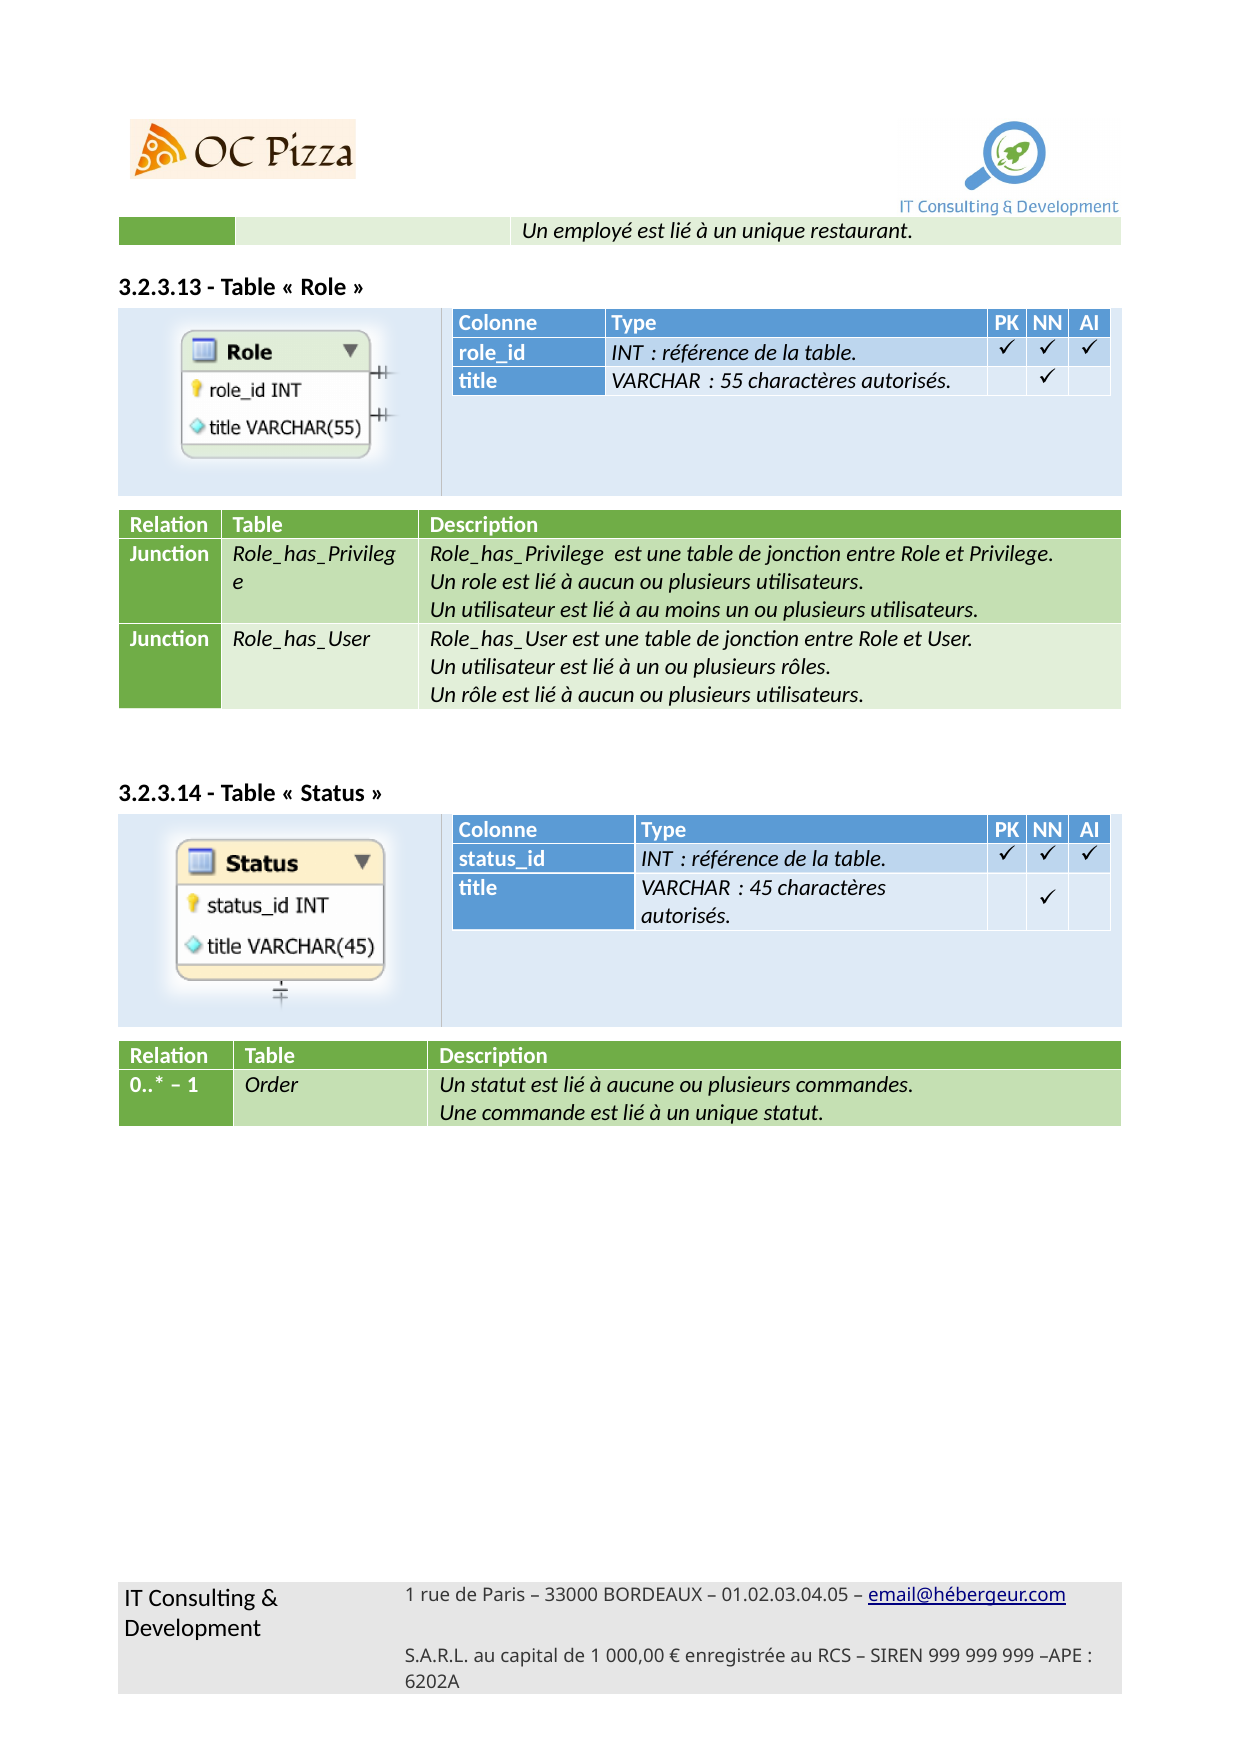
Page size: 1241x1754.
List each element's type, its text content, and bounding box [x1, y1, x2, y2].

table_header Table [234, 1041, 427, 1069]
subtitle Table « Status » [118, 777, 1122, 808]
table_cell Role_has_User [222, 624, 418, 708]
table_cell Jonction [119, 217, 235, 245]
table_cell Order [234, 1070, 427, 1126]
table_cell Un statut est lié à aucune ou plusieurs commandes. Une commande est lié à un unique statut. [428, 1070, 1121, 1126]
table_cell 0..* – 1 [119, 1070, 233, 1126]
table_header Table [222, 510, 418, 538]
table_cell Role_has_Privilege [222, 539, 418, 623]
table_header [442, 308, 1122, 496]
table_header Relation [119, 510, 221, 538]
table_cell Junction [119, 539, 221, 623]
picture [178, 844, 380, 983]
table_header Description [428, 1041, 1121, 1069]
picture [896, 118, 1122, 216]
table_header Relation [119, 1041, 233, 1069]
table_header Description [419, 510, 1121, 538]
table_cell Role_has_User est une table de jonction entre Role et User. Un utilisateur est lié à un ou plusieurs rôles. Un rôle est lié à aucun ou plusieurs utilisateurs. [419, 624, 1121, 708]
table_header [442, 814, 1122, 1027]
picture [129, 119, 356, 179]
table_cell Role_has_Privilege est une table de jonction entre Role et Privilege. Un role est lié à aucun ou plusieurs utilisateurs. Un utilisateur est lié à au moins un ou plusieurs utilisateurs. [419, 539, 1121, 623]
table_header [118, 308, 441, 496]
table_header [118, 814, 441, 1027]
table_cell Junction [119, 624, 221, 708]
picture [187, 337, 372, 449]
table_cell User_has_Restaurant [236, 217, 510, 245]
subtitle Table « Role » [118, 271, 1122, 301]
